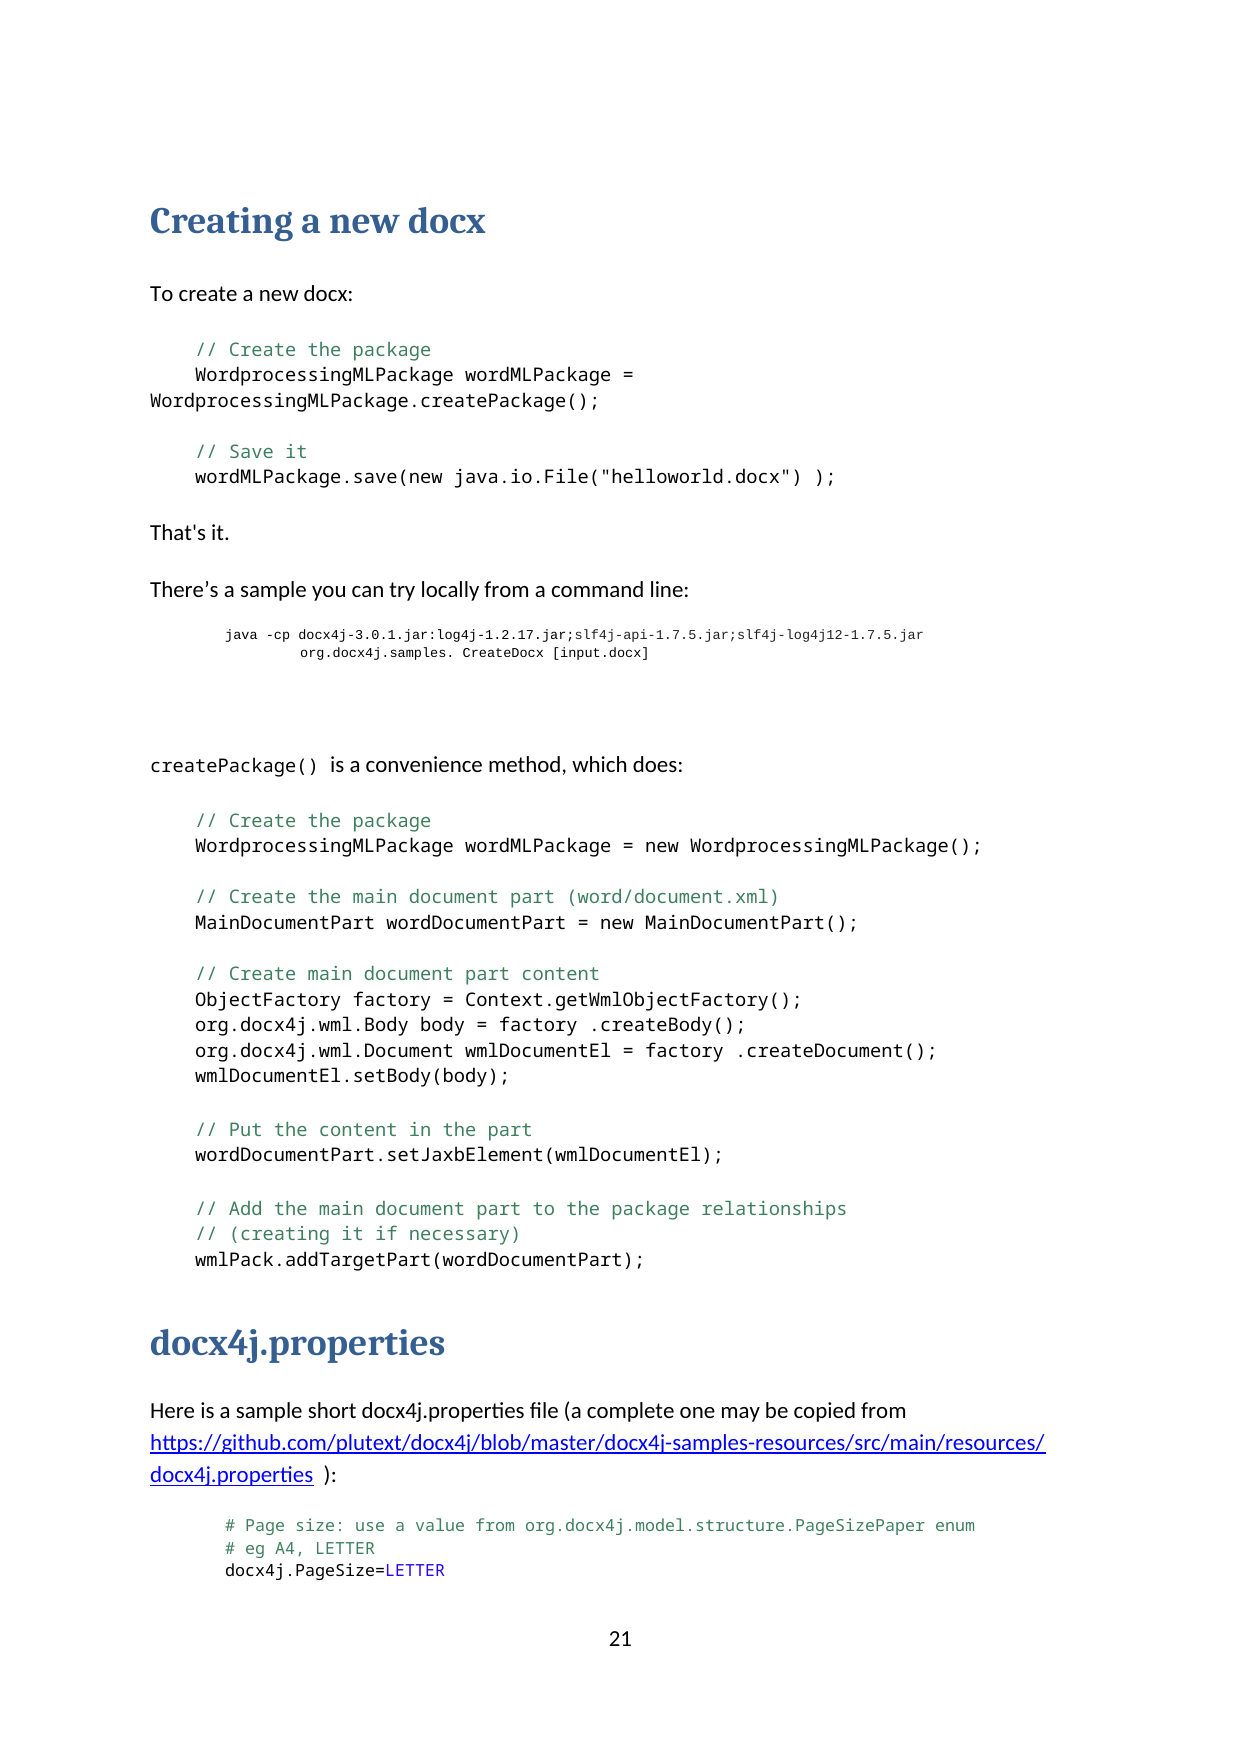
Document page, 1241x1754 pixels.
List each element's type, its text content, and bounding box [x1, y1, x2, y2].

text MainDocumentPart wordDocumentPart = new MainDocumentPart(); [150, 909, 1090, 935]
text // Save it [150, 438, 1090, 463]
text // Put the content in the part [150, 1116, 1090, 1141]
text WordprocessingMLPackage wordMLPackage = WordprocessingMLPackage.createPackage(); [150, 361, 1090, 412]
text Here is a sample short docx4j.properties file (a complete one may be copied from https://github.com/plutext/docx4j/blob/master/docx4j-samples-resources/src/main/resources/docx4j.properties ): [150, 1396, 1090, 1488]
text wordDocumentPart.setJaxbElement(wmlDocumentEl); [150, 1141, 1090, 1167]
text org.docx4j.wml.Body body = factory .createBody(); [150, 1011, 1090, 1037]
text wmlDocumentEl.setBody(body); [150, 1062, 1090, 1088]
text wmlPack.addTargetPart(wordDocumentPart); [150, 1246, 1090, 1272]
text createPackage() is a convenience method, which does: [150, 750, 1090, 778]
text ObjectFactory factory = Context.getWmlObjectFactory(); [150, 986, 1090, 1011]
text // Create the main document part (word/document.xml) [150, 884, 1090, 909]
text There’s a sample you can try locally from a command line: [150, 575, 1090, 603]
text // Create the package [150, 336, 1090, 361]
text wordMLPackage.save(new java.io.File("helloworld.docx") ); [150, 463, 1090, 489]
text docx4j.PageSize=LETTER [225, 1559, 1090, 1582]
text That's it. [150, 518, 1090, 546]
text // Create main document part content [150, 960, 1090, 986]
subtitle Creating a new docx [150, 200, 1090, 243]
text // Create the package [150, 807, 1090, 833]
text WordprocessingMLPackage wordMLPackage = new WordprocessingMLPackage(); [150, 833, 1090, 858]
text # Page size: use a value from org.docx4j.model.structure.PageSizePaper enum [225, 1513, 1090, 1536]
text To create a new docx: [150, 279, 1090, 307]
text org.docx4j.wml.Document wmlDocumentEl = factory .createDocument(); [150, 1037, 1090, 1062]
text java -cp docx4j-3.0.1.jar:log4j-1.2.17.jar;slf4j-api-1.7.5.jar;slf4j-log4j12-1.7.5.jar org.docx4j.samples. CreateDocx [input.docx] [225, 628, 1090, 661]
subtitle docx4j.properties [150, 1322, 1090, 1365]
text // (creating it if necessary) [150, 1221, 1090, 1246]
text # eg A4, LETTER [225, 1536, 1090, 1559]
text // Add the main document part to the package relationships [150, 1195, 1090, 1221]
